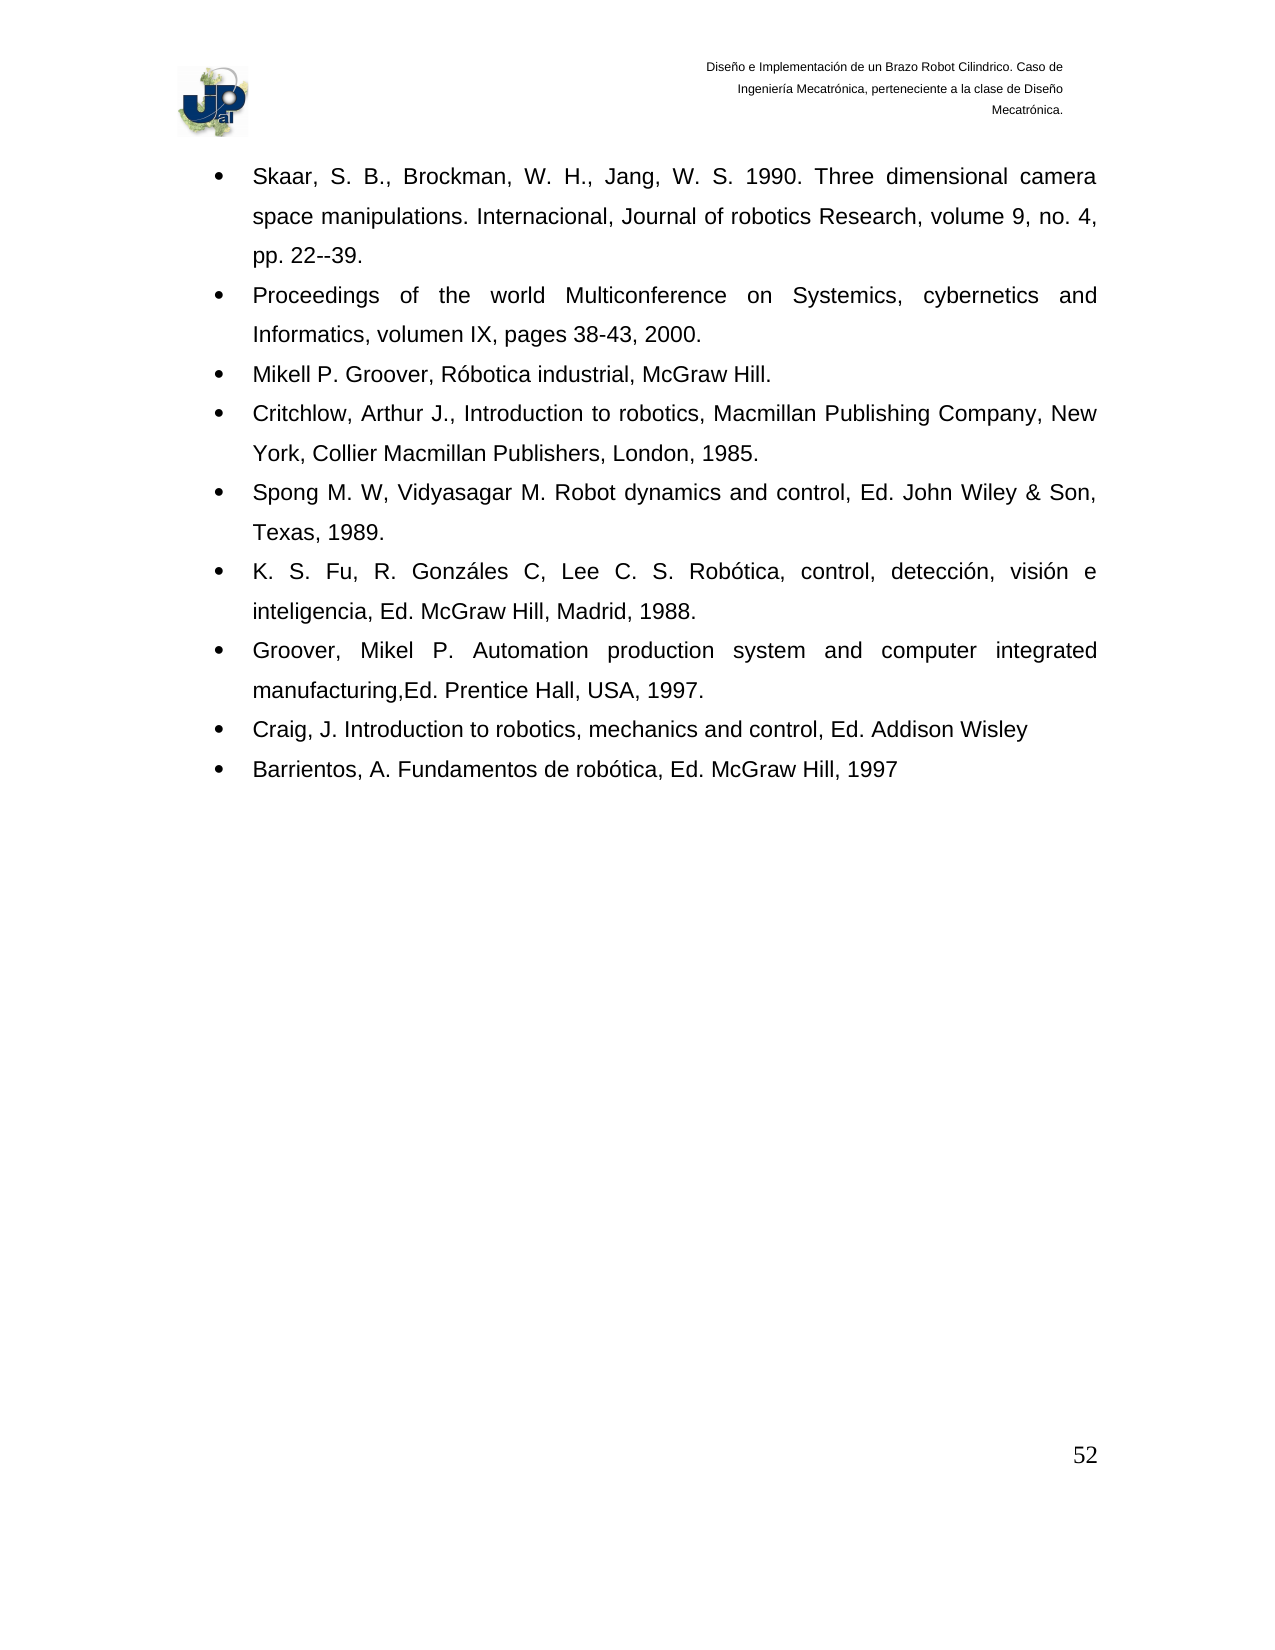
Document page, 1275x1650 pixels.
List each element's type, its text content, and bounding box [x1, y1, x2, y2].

list Barrientos, A. Fundamentos de robótica, Ed. McGraw Hill, 1997 [215, 756, 1098, 782]
list K. S. Fu, R. Gonzáles C, Lee C. S. Robótica, control, detección, visión e inteligencia, Ed. McGraw Hill, Madrid, 1988. [215, 558, 1098, 624]
picture [177, 66, 249, 137]
list Critchlow, Arthur J., Introduction to robotics, Macmillan Publishing Company, New York, Collier Macmillan Publishers, London, 1985. [215, 400, 1098, 466]
list Proceedings of the world Multiconference on Systemics, cybernetics and Informatics, volumen IX, pages 38-43, 2000. [215, 282, 1098, 348]
list Skaar, S. B., Brockman, W. H., Jang, W. S. 1990. Three dimensional camera space manipulations. Internacional, Journal of robotics Research, volume 9, no. 4, pp. 22--39. [215, 163, 1098, 269]
list Mikell P. Groover, Róbotica industrial, McGraw Hill. [215, 361, 1098, 387]
list Craig, J. Introduction to robotics, mechanics and control, Ed. Addison Wisley [215, 716, 1098, 742]
list Spong M. W, Vidyasagar M. Robot dynamics and control, Ed. John Wiley & Son, Texas, 1989. [215, 479, 1098, 545]
list Groover, Mikel P. Automation production system and computer integrated manufacturing,Ed. Prentice Hall, USA, 1997. [215, 637, 1098, 703]
